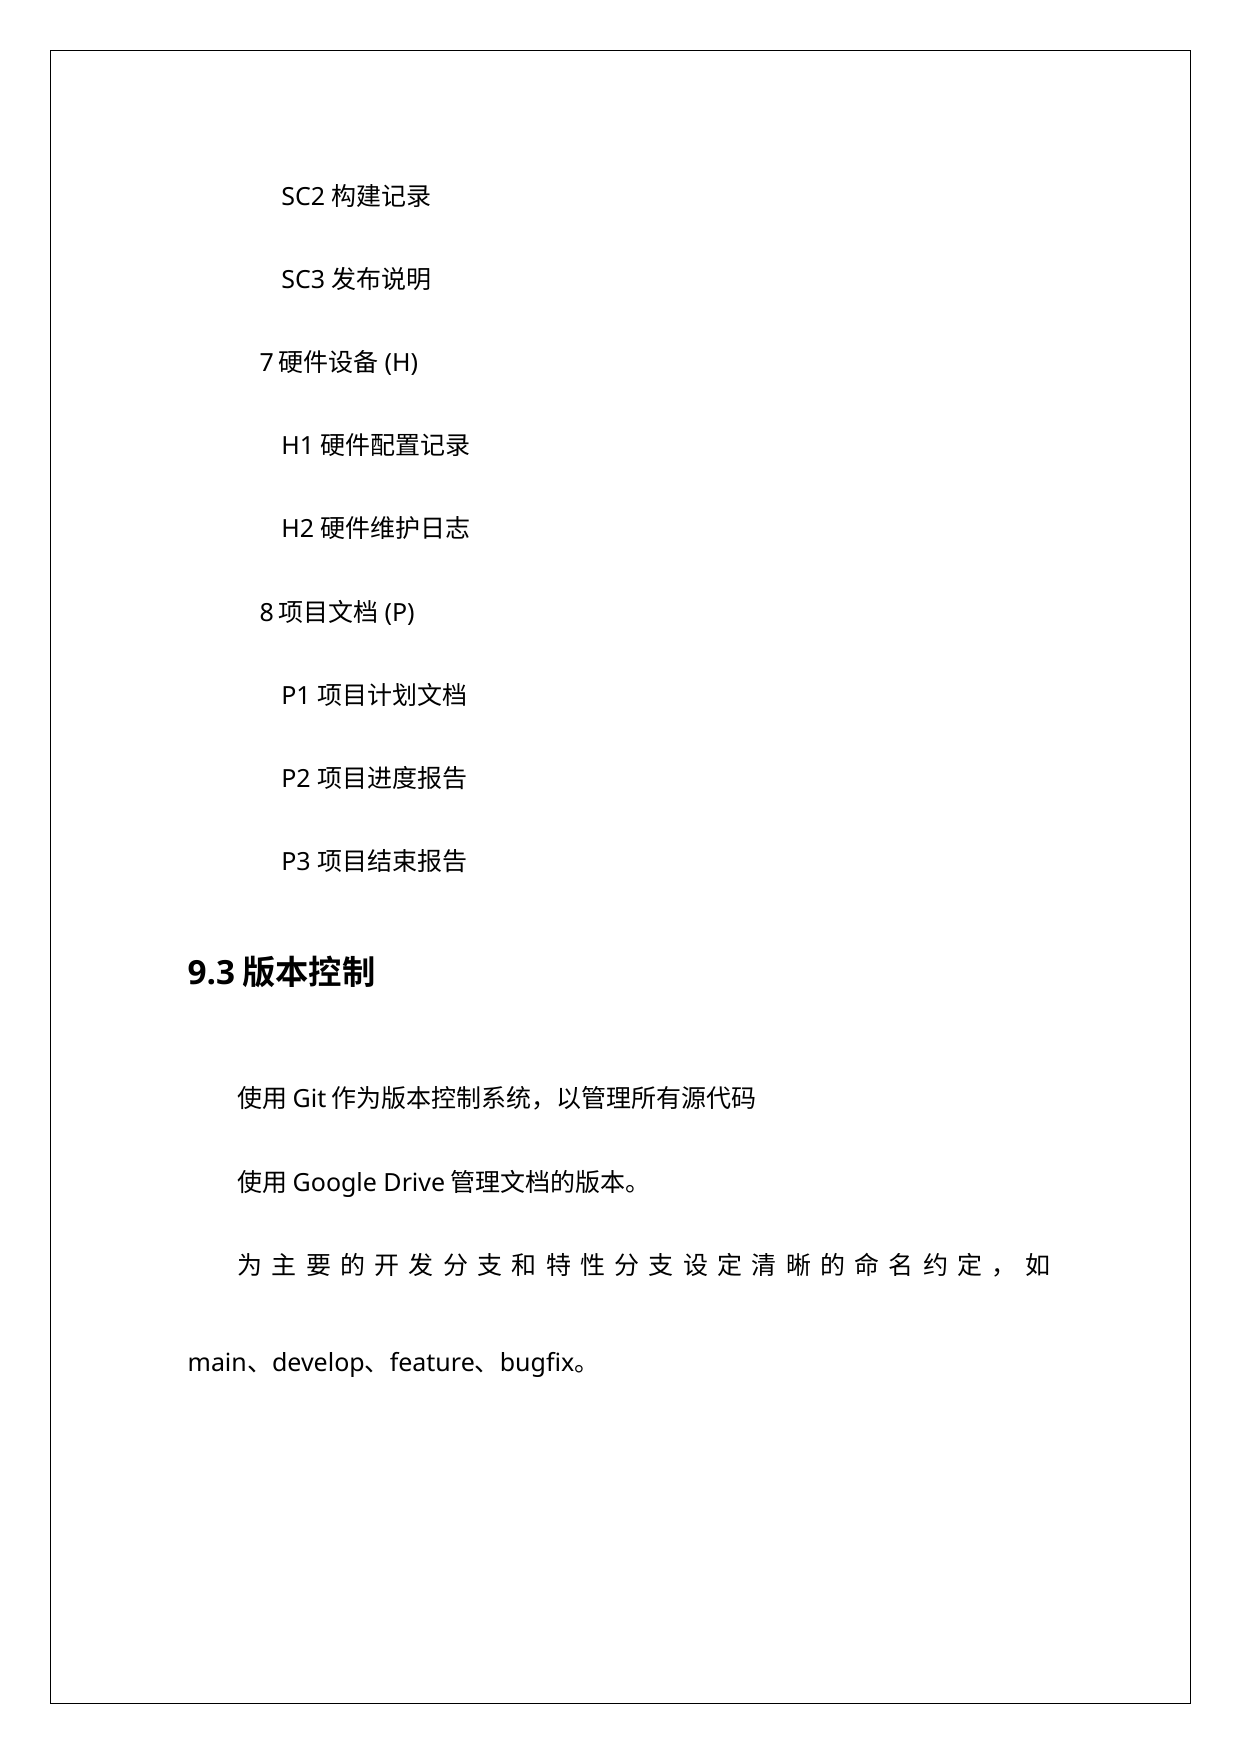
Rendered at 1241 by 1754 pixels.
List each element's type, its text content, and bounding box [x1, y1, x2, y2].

text P1 项目计划文档 [231, 661, 1053, 726]
text 使用Google Drive管理文档的版本。 [187, 1148, 1053, 1213]
text H2 硬件维护日志 [231, 494, 1053, 559]
text SC3 发布说明 [231, 245, 1053, 310]
text H1 硬件配置记录 [231, 411, 1053, 476]
text SC2 构建记录 [231, 162, 1053, 227]
text P3 项目结束报告 [231, 827, 1053, 892]
text 7硬件设备 (H) [209, 328, 1053, 393]
text P2 项目进度报告 [231, 744, 1053, 809]
subtitle 9.3版本控制 [187, 937, 1053, 1002]
text 使用Git作为版本控制系统，以管理所有源代码 [187, 1064, 1053, 1129]
text 8项目文档 (P) [209, 578, 1053, 643]
text 为主要的开发分支和特性分支设定清晰的命名约定，如 main、develop、feature、bugfix。 [187, 1231, 1053, 1393]
